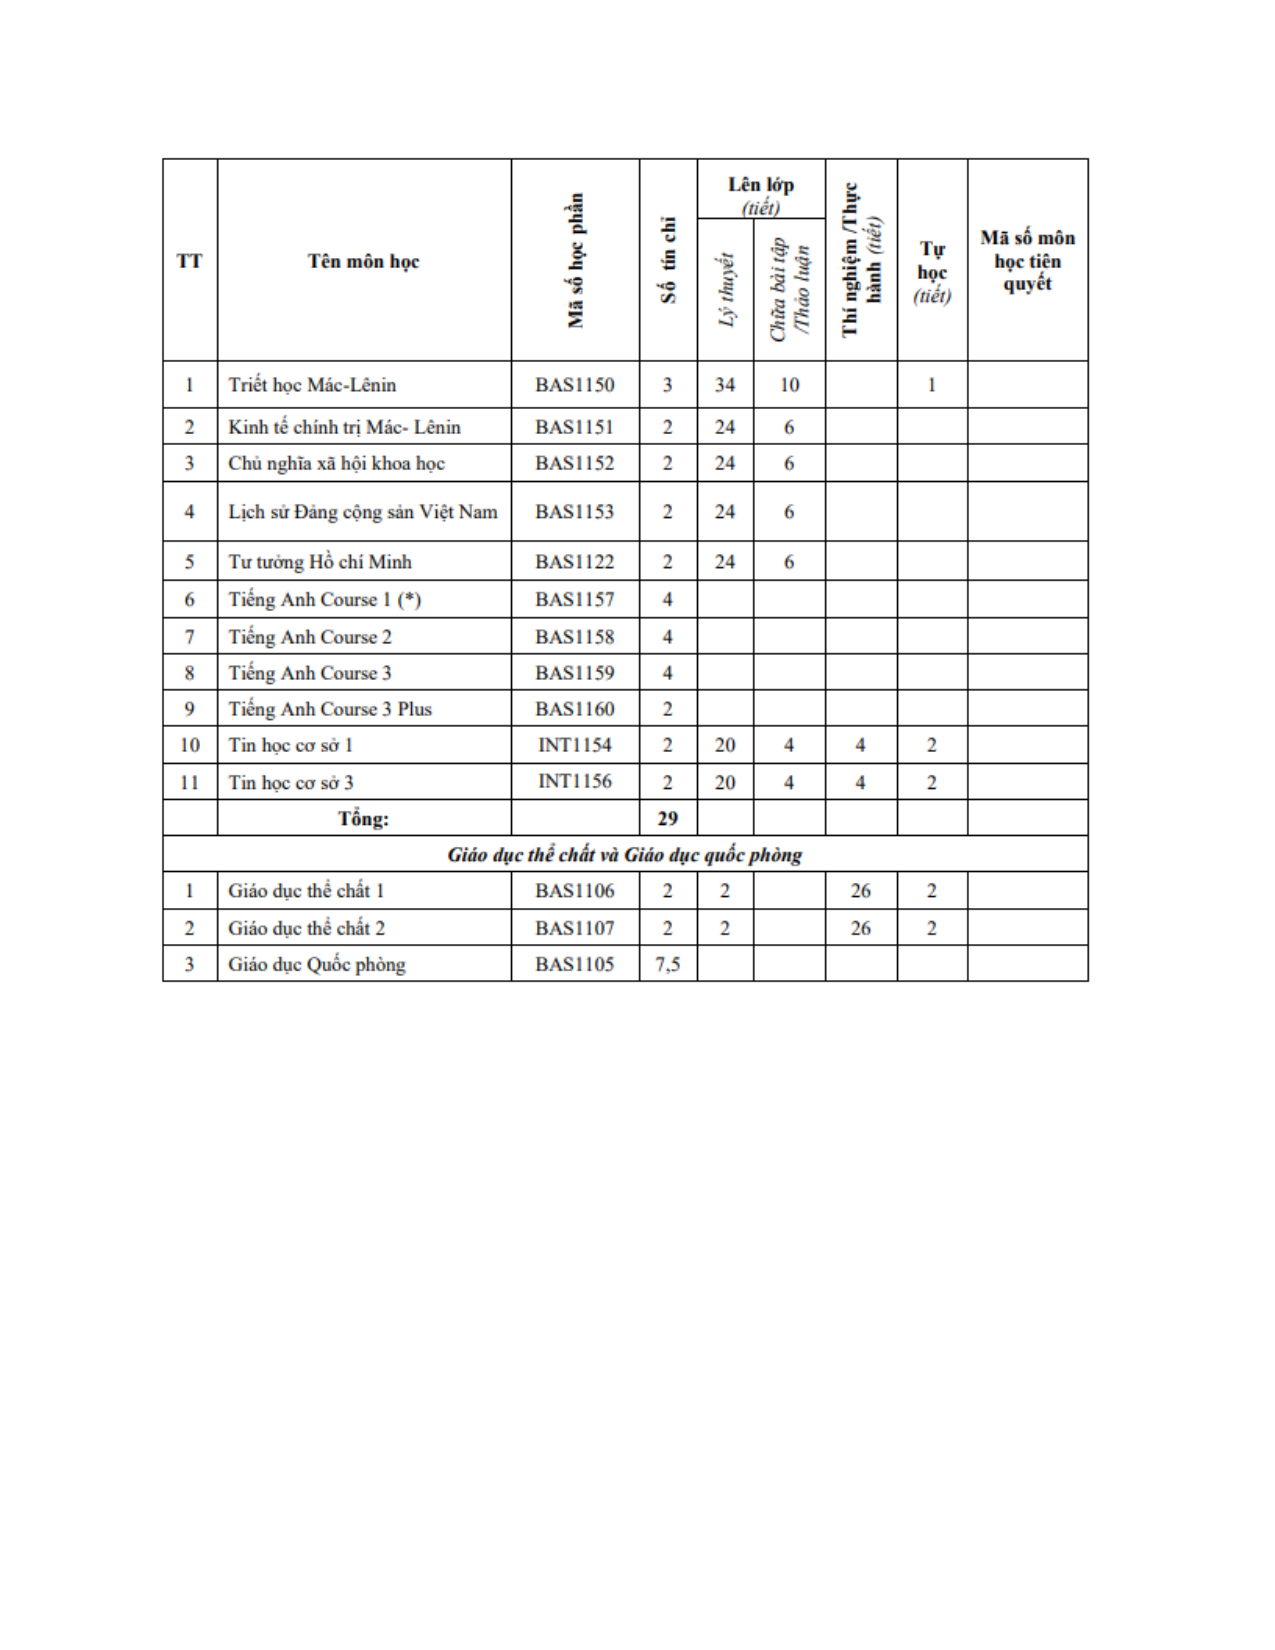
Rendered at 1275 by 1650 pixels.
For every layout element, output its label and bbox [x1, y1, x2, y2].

picture [150, 150, 1094, 990]
